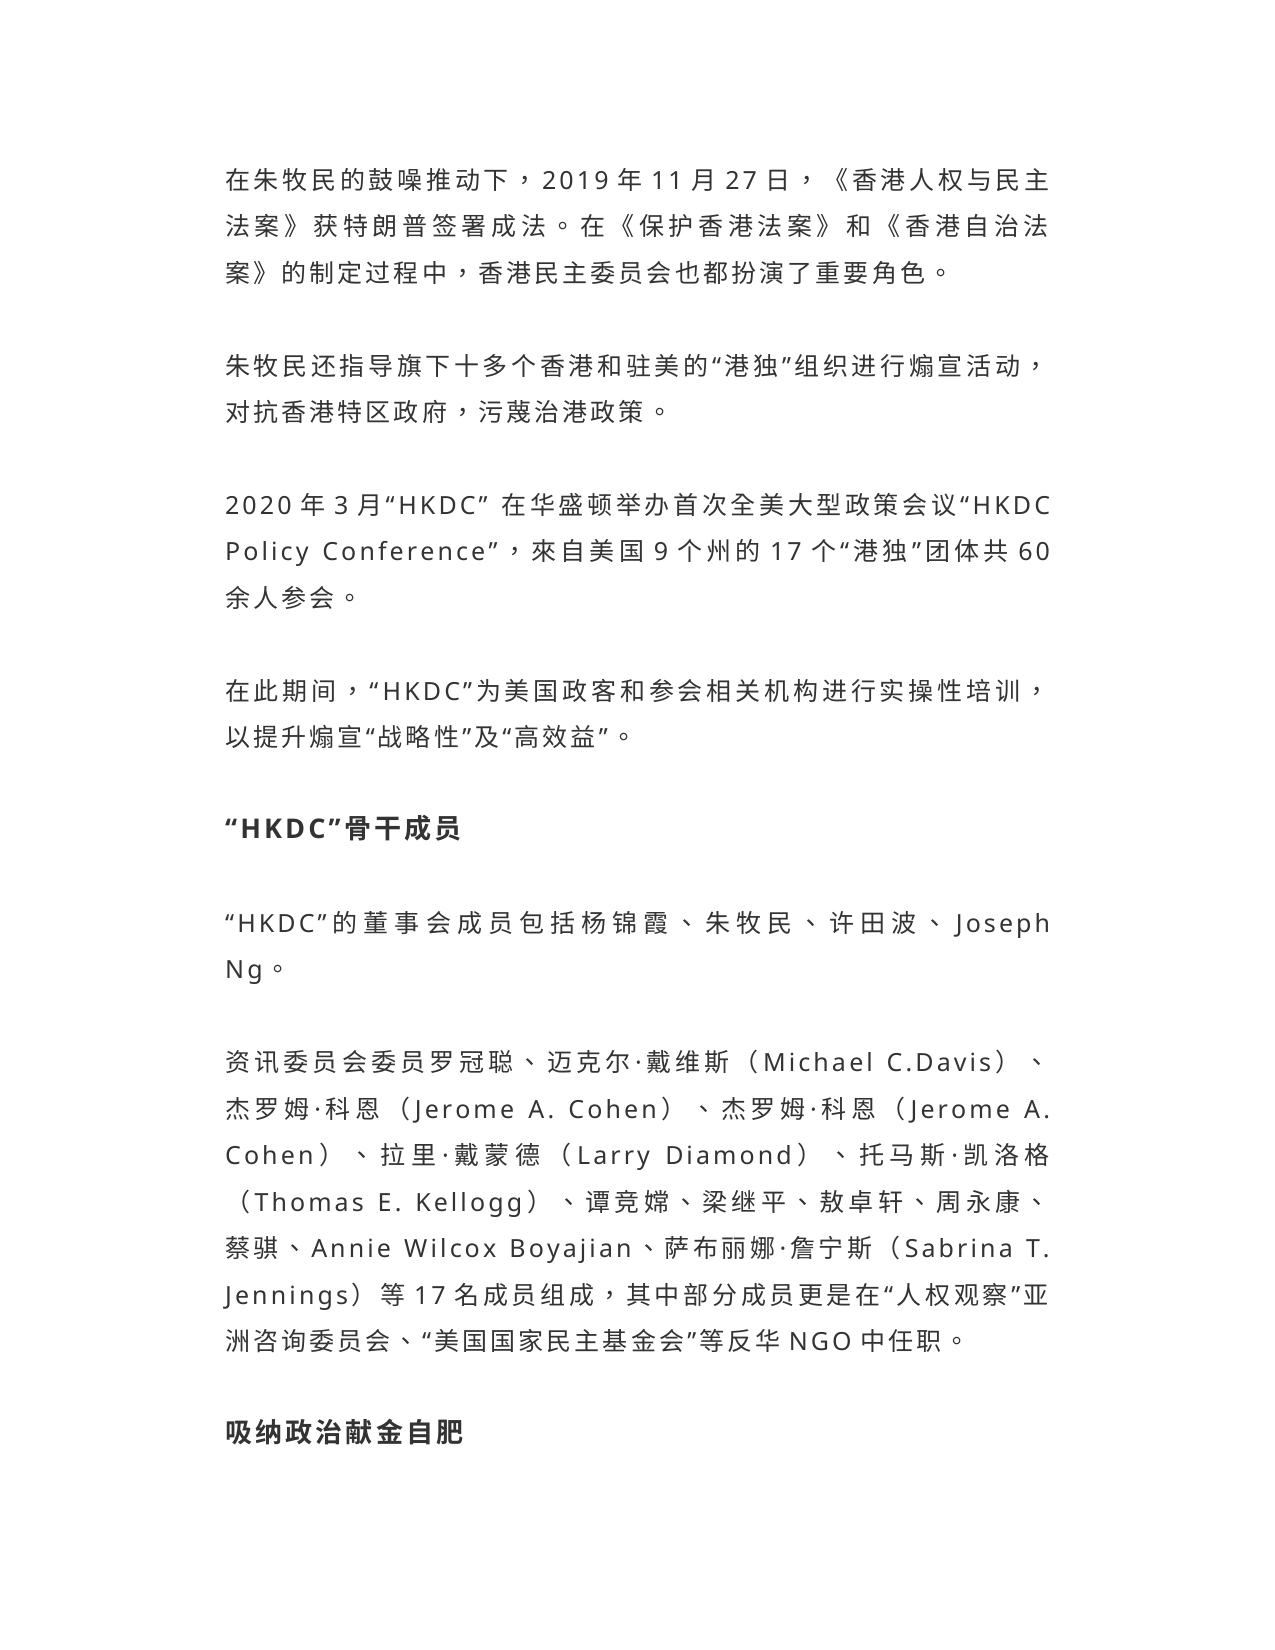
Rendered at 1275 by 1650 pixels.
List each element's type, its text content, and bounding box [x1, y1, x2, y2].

text 在此期间，“HKDC”为美国政客和参会相关机构进行实操性培训，以提升煽宣“战略性”及“高效益”。 [225, 661, 1050, 754]
text “HKDC”的董事会成员包括杨锦霞、朱牧民、许田波、Joseph Ng。 [225, 893, 1050, 986]
text “HKDC”骨干成员 [225, 800, 1050, 847]
text 朱牧民还指导旗下十多个香港和驻美的“港独”组织进行煽宣活动，对抗香港特区政府，污蔑治港政策。 [225, 336, 1050, 429]
text 2020年3月“HKDC” 在华盛顿举办首次全美大型政策会议“HKDC Policy Conference”，來自美国9个州的17个“港独”团体共60余人参会。 [225, 475, 1050, 614]
text 在朱牧民的鼓噪推动下，2019年11月27日，《香港人权与民主法案》获特朗普签署成法。在《保护香港法案》和《香港自治法案》的制定过程中，香港民主委员会也都扮演了重要角色。 [225, 150, 1050, 289]
text 吸纳政治献金自肥 [225, 1404, 1050, 1451]
text 资讯委员会委员罗冠聪、迈克尔·戴维斯（Michael C.Davis）、杰罗姆·科恩（Jerome A. Cohen）、杰罗姆·科恩（Jerome A. Cohen）、拉里·戴蒙德（Larry Diamond）、托马斯·凯洛格（Thomas E. Kellogg）、谭竞嫦、梁继平、敖卓轩、周永康、蔡骐、Annie Wilcox Boyajian、萨布丽娜·詹宁斯（Sabrina T. Jennings）等17名成员组成，其中部分成员更是在“人权观察”亚洲咨询委员会、“美国国家民主基金会”等反华NGO中任职。 [225, 1033, 1050, 1358]
